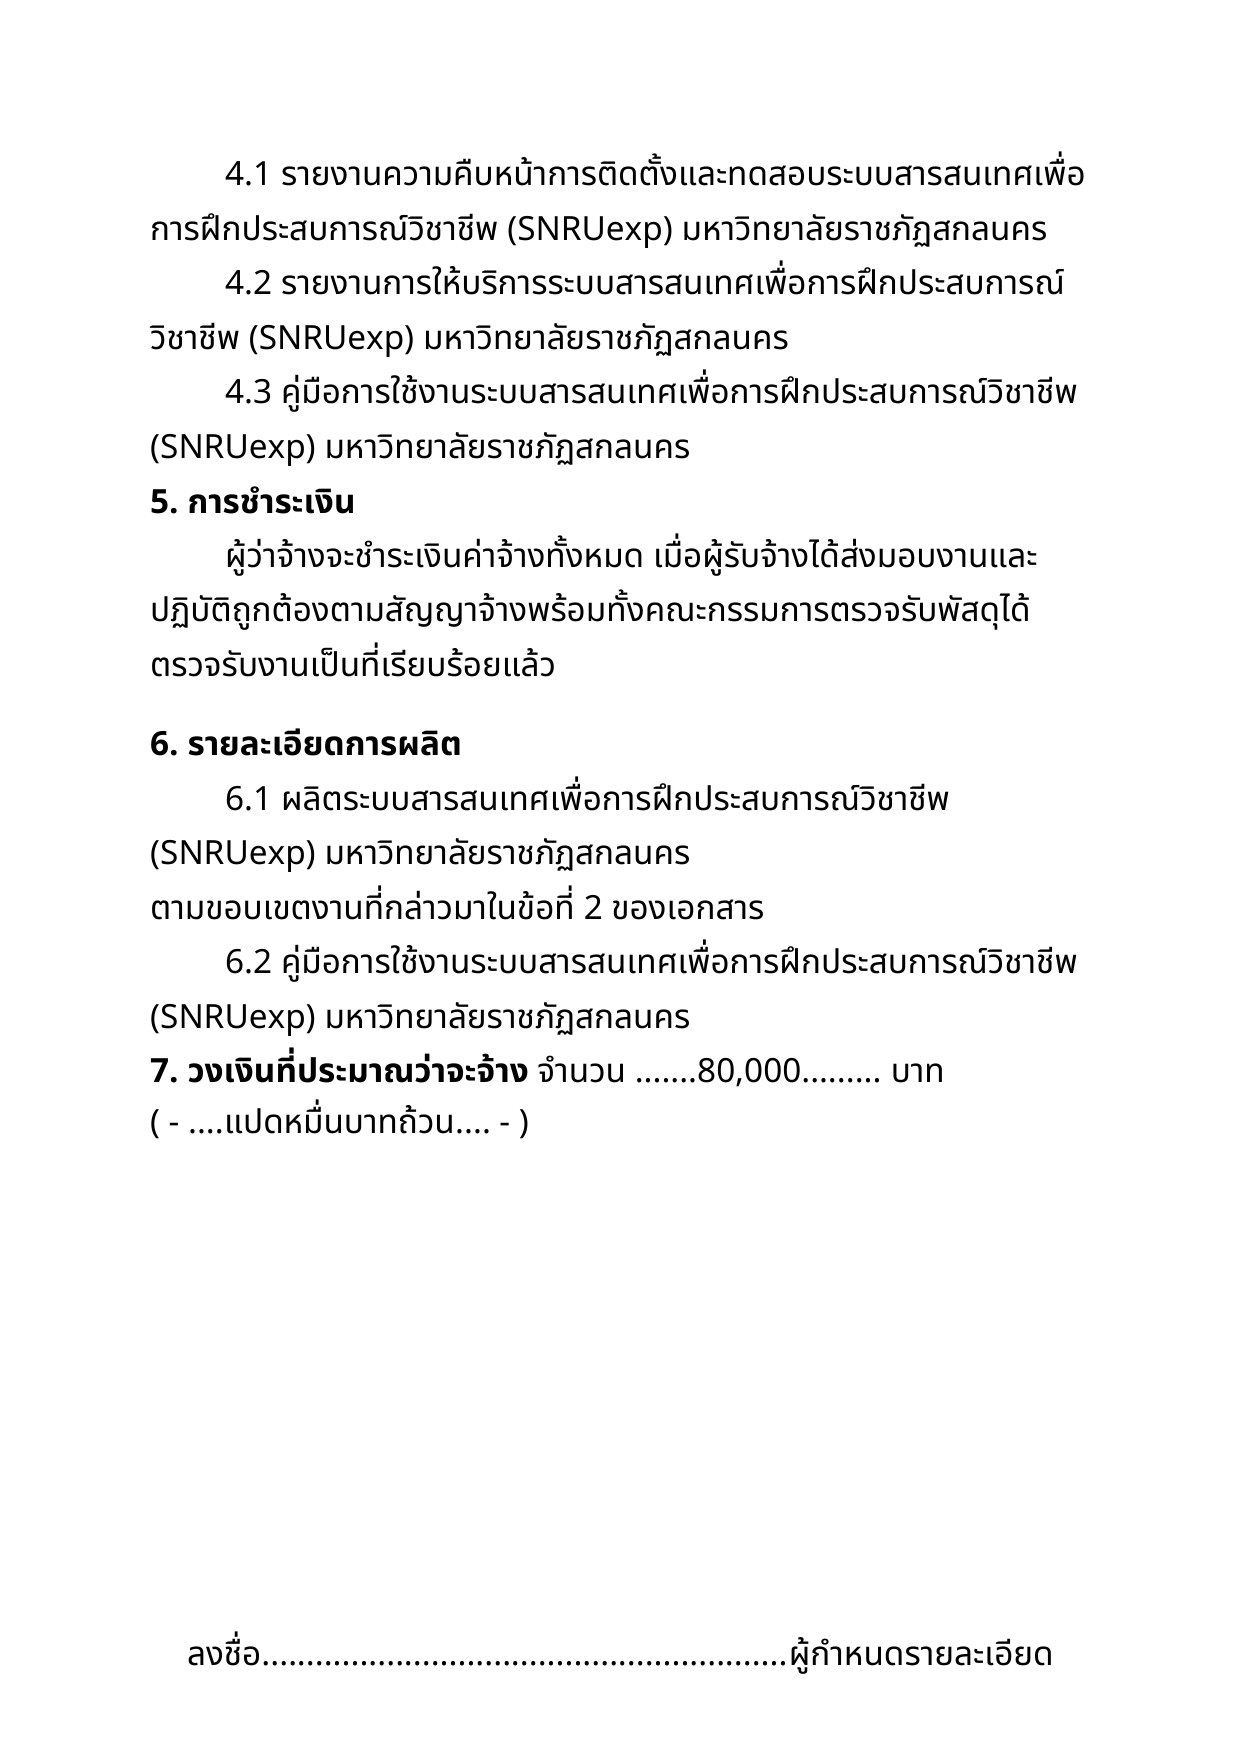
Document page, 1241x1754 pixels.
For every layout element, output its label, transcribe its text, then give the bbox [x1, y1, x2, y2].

text 6.1 ผลิตระบบสารสนเทศเพื่อการฝึกประสบการณ์วิชาชีพ (SNRUexp) มหาวิทยาลัยราชภัฏสกลนคร [150, 774, 1090, 879]
text 4.3 คู่มือการใช้งานระบบสารสนเทศเพื่อการฝึกประสบการณ์วิชาชีพ (SNRUexp) มหาวิทยาลัยราชภัฏสกลนคร [150, 368, 1090, 473]
text 4.1 รายงานความคืบหน้าการติดตั้งและทดสอบระบบสารสนเทศเพื่อการฝึกประสบการณ์วิชาชีพ (SNRUexp) มหาวิทยาลัยราชภัฏสกลนคร [150, 150, 1090, 255]
text 6. รายละเอียดการผลิต [150, 720, 1090, 770]
text ตามขอบเขตงานที่กล่าวมาในข้อที่ 2 ของเอกสาร [150, 883, 1090, 934]
text 4.2 รายงานการให้บริการระบบสารสนเทศเพื่อการฝึกประสบการณ์วิชาชีพ (SNRUexp) มหาวิทยาลัยราชภัฏสกลนคร [150, 259, 1090, 364]
text 6.2 คู่มือการใช้งานระบบสารสนเทศเพื่อการฝึกประสบการณ์วิชาชีพ (SNRUexp) มหาวิทยาลัยราชภัฏสกลนคร [150, 938, 1090, 1043]
text 5. การชำระเงิน [150, 477, 1090, 528]
text ผู้ว่าจ้างจะชำระเงินค่าจ้างทั้งหมด เมื่อผู้รับจ้างได้ส่งมอบงานและปฏิบัติถูกต้องตามสัญญาจ้างพร้อมทั้งคณะกรรมการตรวจรับพัสดุได้ตรวจรับงานเป็นที่เรียบร้อยแล้ว [150, 532, 1090, 691]
text 7. วงเงินที่ประมาณว่าจะจ้าง จำนวน .......80,000......... บาท ( - ....แปดหมื่นบาทถ้วน.... - ) [150, 1047, 1090, 1148]
